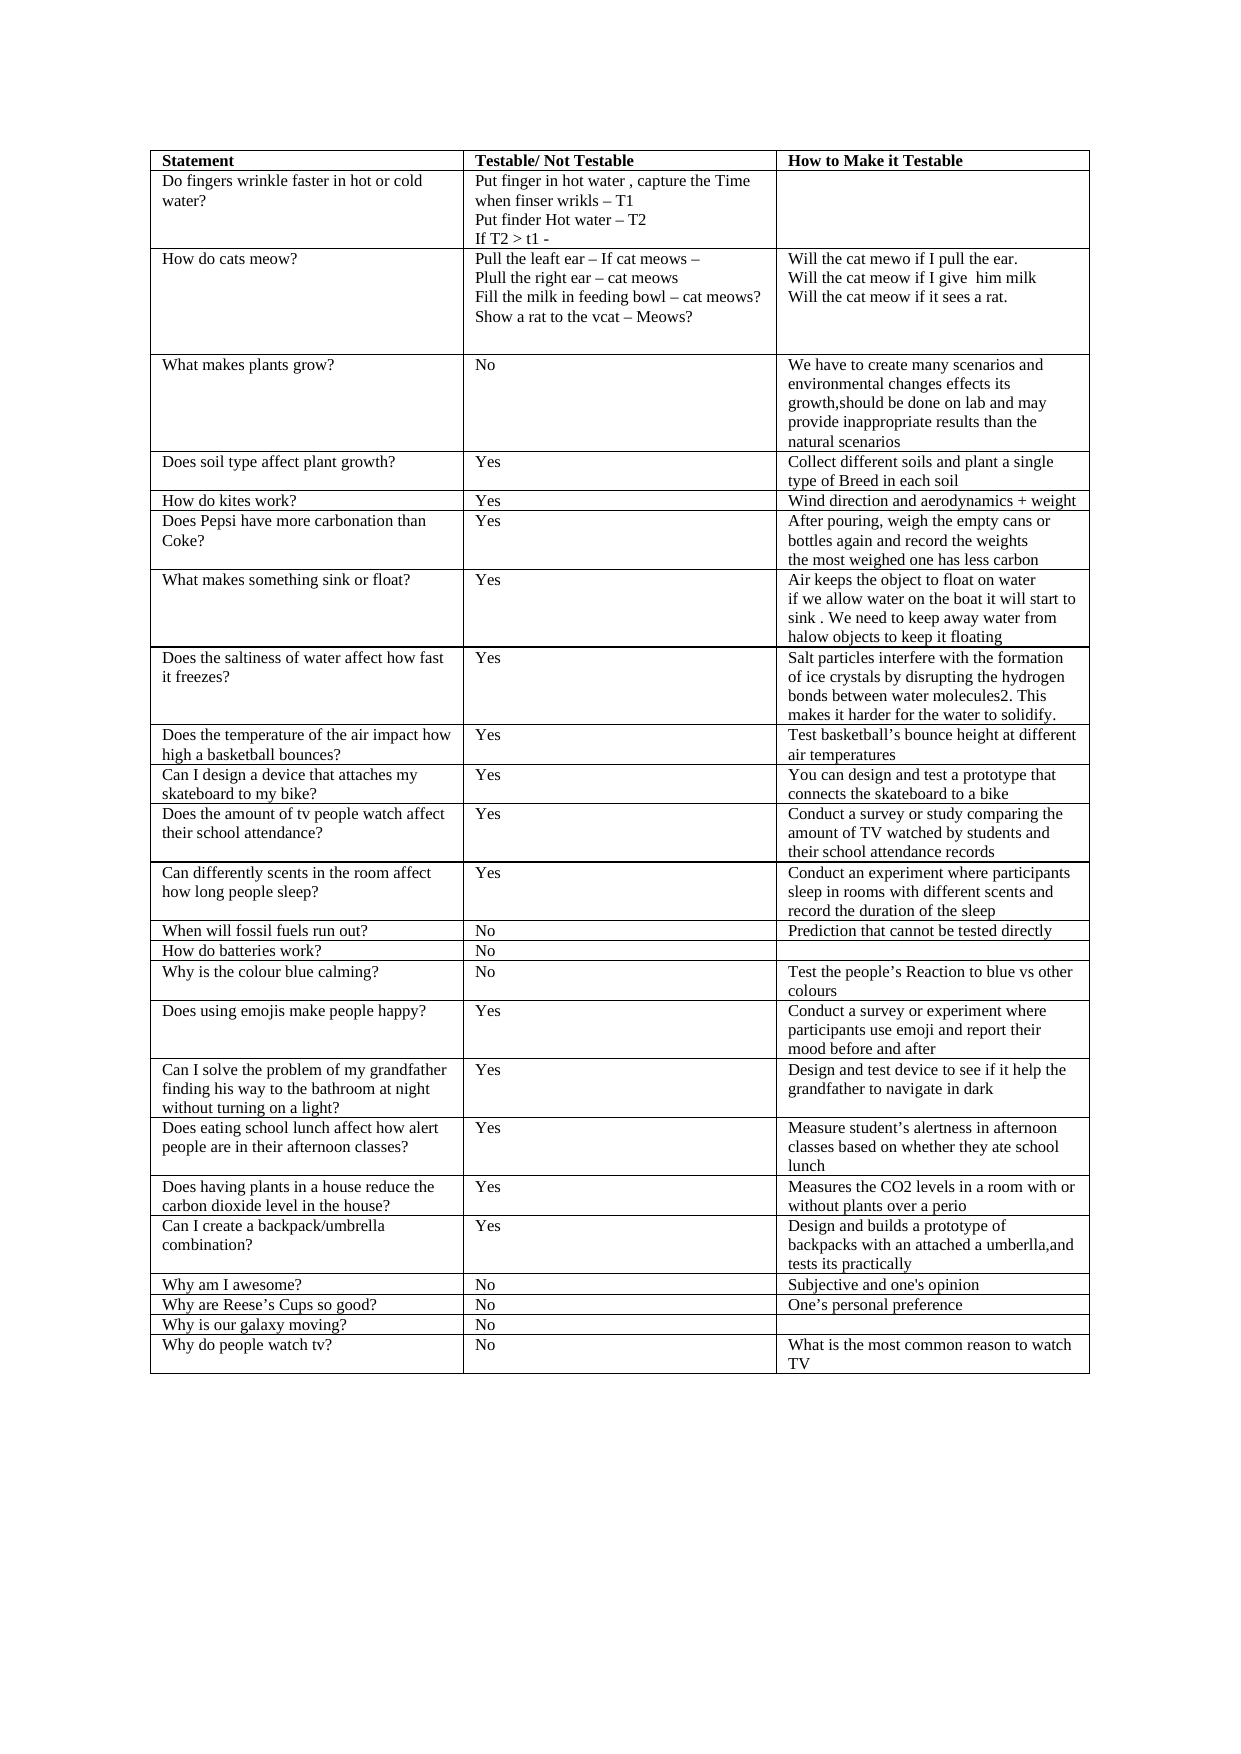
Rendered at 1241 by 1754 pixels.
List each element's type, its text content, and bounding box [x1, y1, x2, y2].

table_cell No [464, 921, 776, 940]
table_cell Does using emojis make people happy? [151, 1001, 463, 1058]
table_cell No [464, 1274, 776, 1293]
table_cell After pouring, weigh the empty cans or bottles again and record the weights the most weighed one has less carbon [777, 511, 1089, 569]
table_cell How do kites work? [151, 491, 463, 510]
table_cell Conduct a survey or study comparing the amount of TV watched by students and their school attendance records [777, 804, 1089, 861]
table_cell [777, 171, 1089, 248]
table_cell Pull the leaft ear – If cat meows – Plull the right ear – cat meows Fill the milk in feeding bowl – cat meows? Show a rat to the vcat – Meows? [464, 249, 776, 354]
table_cell Will the cat mewo if I pull the ear. Will the cat meow if I give him milk Will the cat meow if it sees a rat. [777, 249, 1089, 354]
table_header How to Make it Testable [777, 151, 1089, 170]
table_cell Yes [464, 863, 776, 920]
table_cell Salt particles interfere with the formation of ice crystals by disrupting the hydrogen bonds between water molecules2. This makes it harder for the water to solidify. [777, 648, 1089, 724]
table_cell Yes [464, 1059, 776, 1117]
table_cell Measures the CO2 levels in a room with or without plants over a perio [777, 1176, 1089, 1215]
table_cell Conduct an experiment where participants sleep in rooms with different scents and record the duration of the sleep [777, 863, 1089, 920]
table_cell Put finger in hot water , capture the Time when finser wrikls – T1 Put finder Hot water – T2 If T2 > t1 - [464, 171, 776, 248]
table_cell No [464, 355, 776, 451]
table_cell Collect different soils and plant a single type of Breed in each soil [777, 452, 1089, 490]
table_cell Test the people’s Reaction to blue vs other colours [777, 961, 1089, 1000]
table_cell Yes [464, 1001, 776, 1058]
table_cell We have to create many scenarios and environmental changes effects its growth,should be done on lab and may provide inappropriate results than the natural scenarios [777, 355, 1089, 451]
table_cell When will fossil fuels run out? [151, 921, 463, 940]
table_cell How do batteries work? [151, 941, 463, 960]
table_cell Wind direction and aerodynamics + weight [777, 491, 1089, 510]
table_cell Can I solve the problem of my grandfather finding his way to the bathroom at night without turning on a light? [151, 1059, 463, 1117]
table_cell Why is our galaxy moving? [151, 1315, 463, 1334]
table_cell Why do people watch tv? [151, 1335, 463, 1373]
table_cell Yes [464, 725, 776, 763]
table_cell Yes [464, 1118, 776, 1175]
table_cell Yes [464, 491, 776, 510]
table_cell Conduct a survey or experiment where participants use emoji and report their mood before and after [777, 1001, 1089, 1058]
table_cell [777, 941, 1089, 960]
table_cell Does the saltiness of water affect how fast it freezes? [151, 648, 463, 724]
table_cell Can differently scents in the room affect how long people sleep? [151, 863, 463, 920]
table_cell Prediction that cannot be tested directly [777, 921, 1089, 940]
table_cell [777, 1315, 1089, 1334]
table_cell Design and builds a prototype of backpacks with an attached a umberlla,and tests its practically [777, 1216, 1089, 1273]
table_cell Why are Reese’s Cups so good? [151, 1295, 463, 1314]
table_cell Yes [464, 804, 776, 861]
table_cell Yes [464, 511, 776, 569]
table_cell Do fingers wrinkle faster in hot or cold water? [151, 171, 463, 248]
table_cell Can I create a backpack/umbrella combination? [151, 1216, 463, 1273]
table_cell What is the most common reason to watch TV [777, 1335, 1089, 1373]
table_cell No [464, 1295, 776, 1314]
table_cell What makes something sink or float? [151, 570, 463, 646]
table_cell Does the temperature of the air impact how high a basketball bounces? [151, 725, 463, 763]
table_cell No [464, 961, 776, 1000]
table_cell Yes [464, 648, 776, 724]
table_cell Why is the colour blue calming? [151, 961, 463, 1000]
table_cell Yes [464, 765, 776, 803]
table_cell Does eating school lunch affect how alert people are in their afternoon classes? [151, 1118, 463, 1175]
table_cell Yes [464, 570, 776, 646]
table_cell No [464, 1335, 776, 1373]
table_header Statement [151, 151, 463, 170]
table_cell Design and test device to see if it help the grandfather to navigate in dark [777, 1059, 1089, 1117]
table_cell Yes [464, 1216, 776, 1273]
table_cell Yes [464, 452, 776, 490]
table_cell How do cats meow? [151, 249, 463, 354]
table_cell Does the amount of tv people watch affect their school attendance? [151, 804, 463, 861]
table_cell Does having plants in a house reduce the carbon dioxide level in the house? [151, 1176, 463, 1215]
table_cell No [464, 1315, 776, 1334]
table_cell Yes [464, 1176, 776, 1215]
table_cell You can design and test a prototype that connects the skateboard to a bike [777, 765, 1089, 803]
table_cell Air keeps the object to float on water if we allow water on the boat it will start to sink . We need to keep away water from halow objects to keep it floating [777, 570, 1089, 646]
table_cell What makes plants grow? [151, 355, 463, 451]
table_cell No [464, 941, 776, 960]
table_cell Measure student’s alertness in afternoon classes based on whether they ate school lunch [777, 1118, 1089, 1175]
table_cell Does soil type affect plant growth? [151, 452, 463, 490]
table_cell Does Pepsi have more carbonation than Coke? [151, 511, 463, 569]
table_cell Test basketball’s bounce height at different air temperatures [777, 725, 1089, 763]
table_cell Subjective and one's opinion [777, 1274, 1089, 1293]
table_cell Can I design a device that attaches my skateboard to my bike? [151, 765, 463, 803]
table_cell Why am I awesome? [151, 1274, 463, 1293]
table_cell One’s personal preference [777, 1295, 1089, 1314]
table_header Testable/ Not Testable [464, 151, 776, 170]
